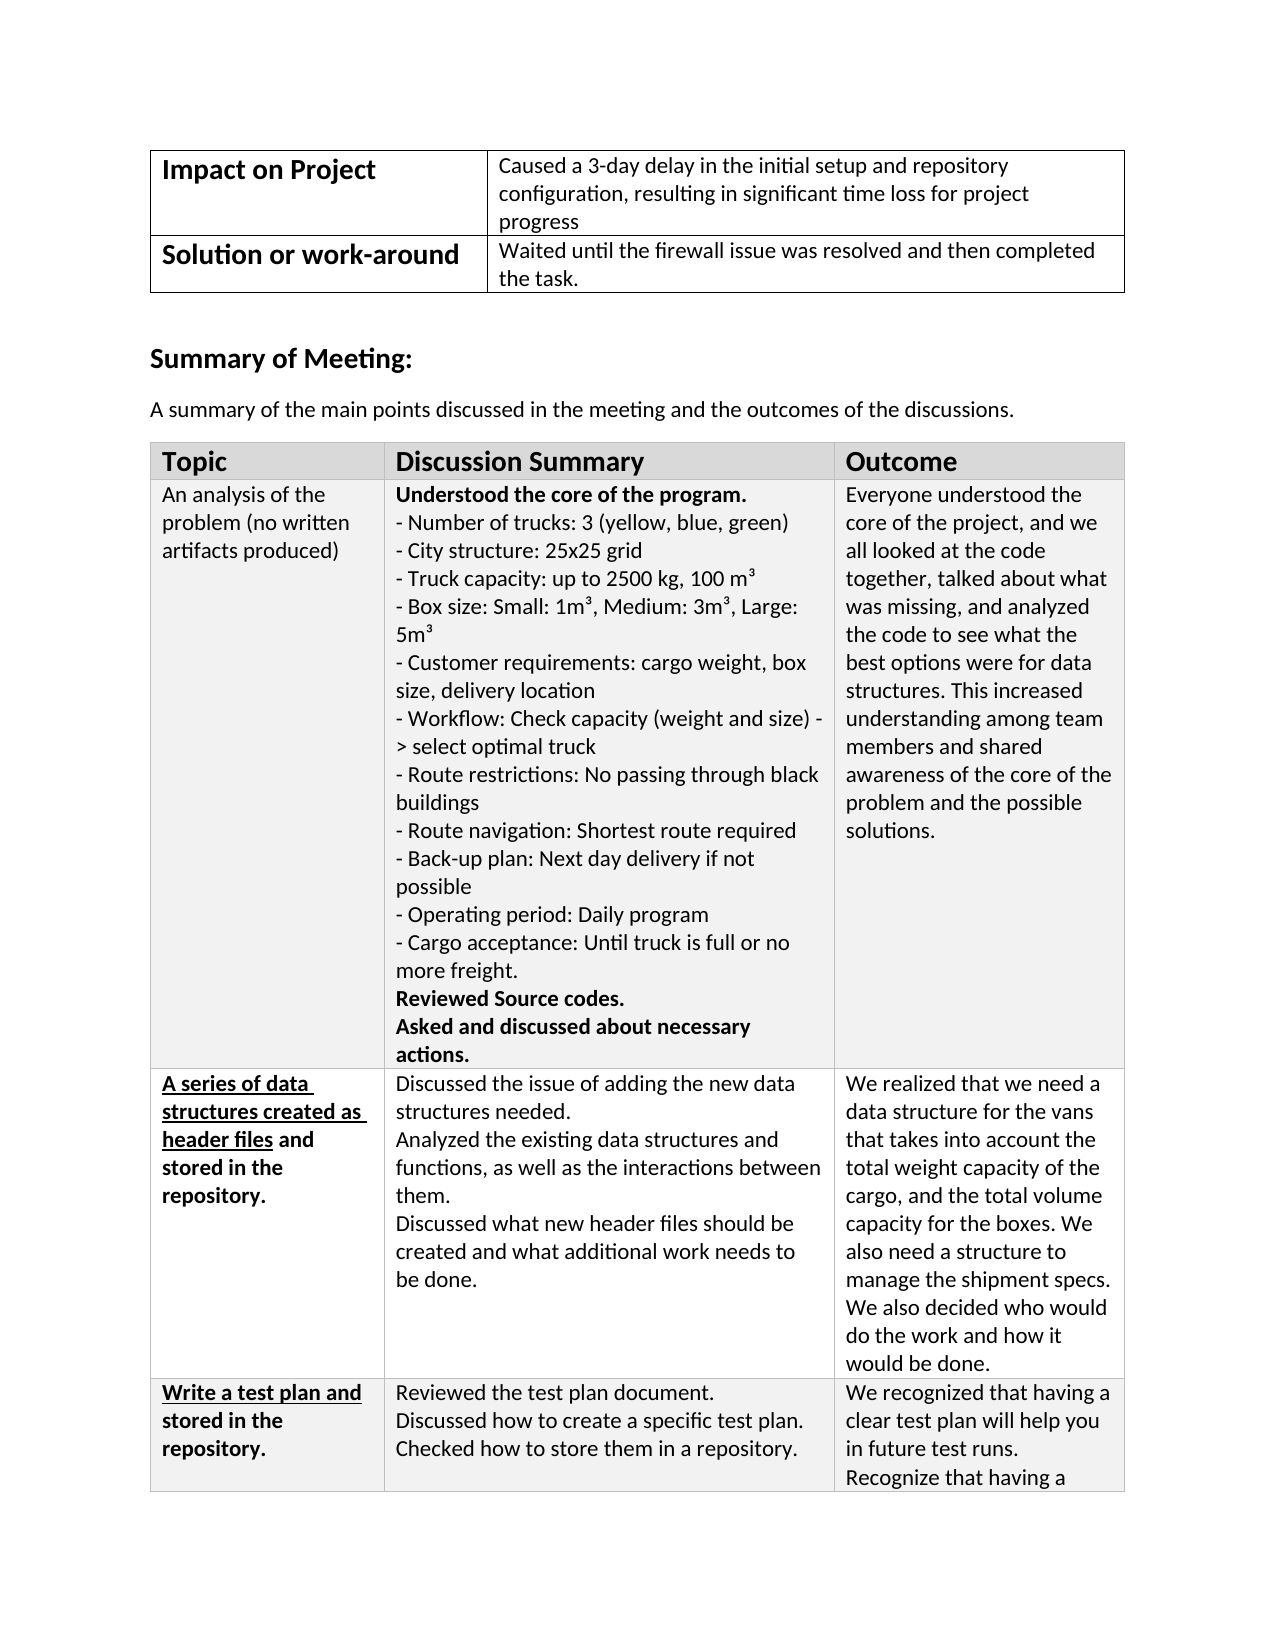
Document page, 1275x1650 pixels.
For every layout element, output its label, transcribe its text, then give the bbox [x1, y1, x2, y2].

text Summary of Meeting: [150, 340, 1125, 376]
table_header Topic [151, 443, 384, 479]
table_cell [151, 1379, 384, 1491]
table_cell Waited until the firewall issue was resolved and then completed the task. [488, 236, 1124, 292]
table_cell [835, 1379, 1124, 1491]
table_cell Discussed the issue of adding the new data structures needed. Analyzed the existing data structures and functions, as well as the interactions between them. Discussed what new header files should be created and what additional work needs to be done. [385, 1069, 834, 1377]
table_cell An analysis of the problem (no written artifacts produced) [151, 480, 384, 1068]
table_cell Everyone understood the core of the project, and we all looked at the code together, talked about what was missing, and analyzed the code to see what the best options were for data structures. This increased understanding among team members and shared awareness of the core of the problem and the possible solutions. [835, 480, 1124, 1068]
table_cell Solution or work-around [151, 236, 487, 292]
table_cell Impact on Project [151, 151, 487, 235]
table_cell We realized that we need a data structure for the vans that takes into account the total weight capacity of the cargo, and the total volume capacity for the boxes. We also need a structure to manage the shipment specs. We also decided who would do the work and how it would be done. [835, 1069, 1124, 1377]
table_header Discussion Summary [385, 443, 834, 479]
table_cell Caused a 3-day delay in the initial setup and repository configuration, resulting in significant time loss for project progress [488, 151, 1124, 235]
table_header Outcome [835, 443, 1124, 479]
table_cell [385, 1379, 834, 1491]
table_cell Understood the core of the program. - Number of trucks: 3 (yellow, blue, green) - City structure: 25x25 grid - Truck capacity: up to 2500 kg, 100 m³ - Box size: Small: 1m³, Medium: 3m³, Large: 5m³ - Customer requirements: cargo weight, box size, delivery location - Workflow: Check capacity (weight and size) -> select optimal truck - Route restrictions: No passing through black buildings - Route navigation: Shortest route required - Back-up plan: Next day delivery if not possible - Operating period: Daily program - Cargo acceptance: Until truck is full or no more freight. Reviewed Source codes. Asked and discussed about necessary actions. [385, 480, 834, 1068]
table_cell A series of data structures created as header files and stored in the repository. [151, 1069, 384, 1377]
text A summary of the main points discussed in the meeting and the outcomes of the discussions. [150, 395, 1125, 423]
